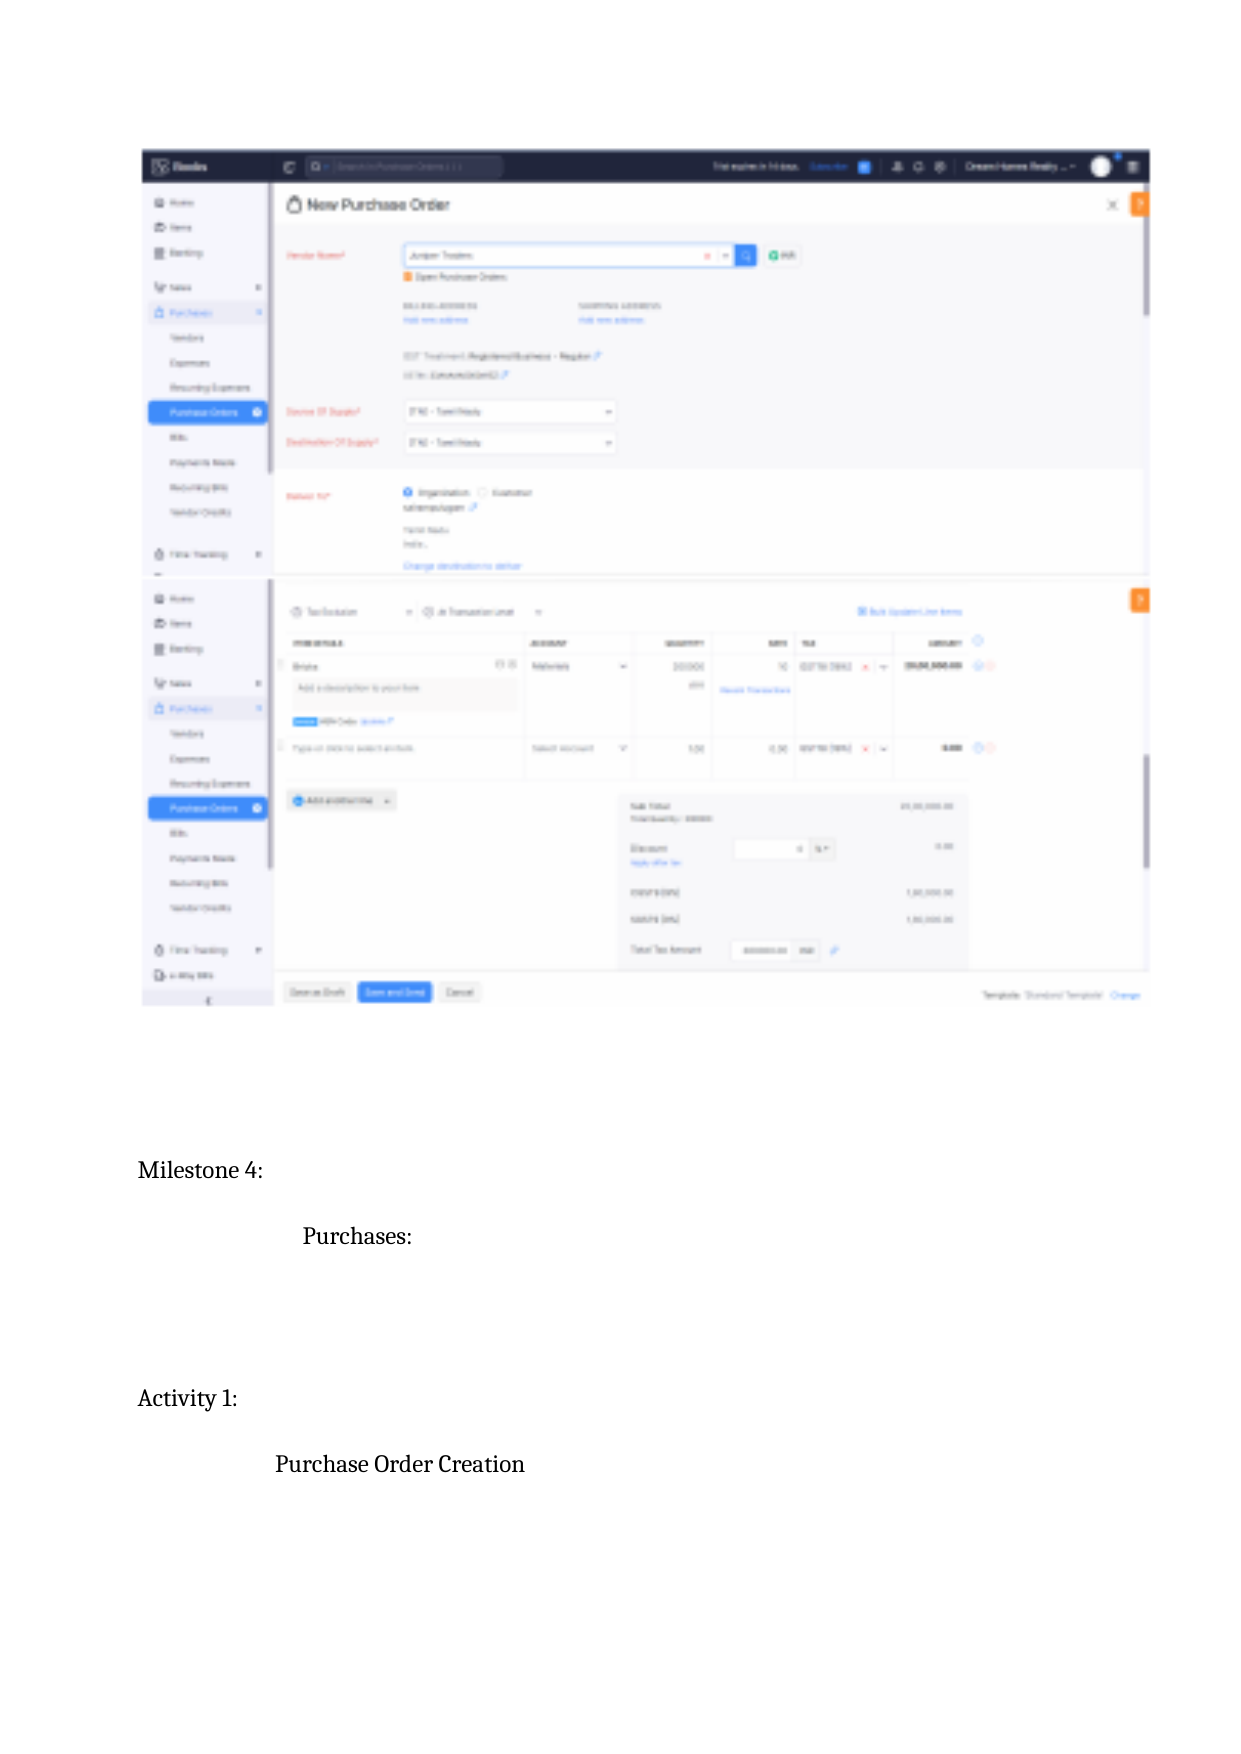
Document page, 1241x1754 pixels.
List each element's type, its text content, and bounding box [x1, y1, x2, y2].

text Purchase Order Creation [137, 1450, 1113, 1479]
text Activity 1: [137, 1384, 1113, 1413]
picture [137, 141, 1163, 1053]
text Purchases: [137, 1222, 1113, 1251]
text Milestone 4: [137, 1156, 1113, 1185]
